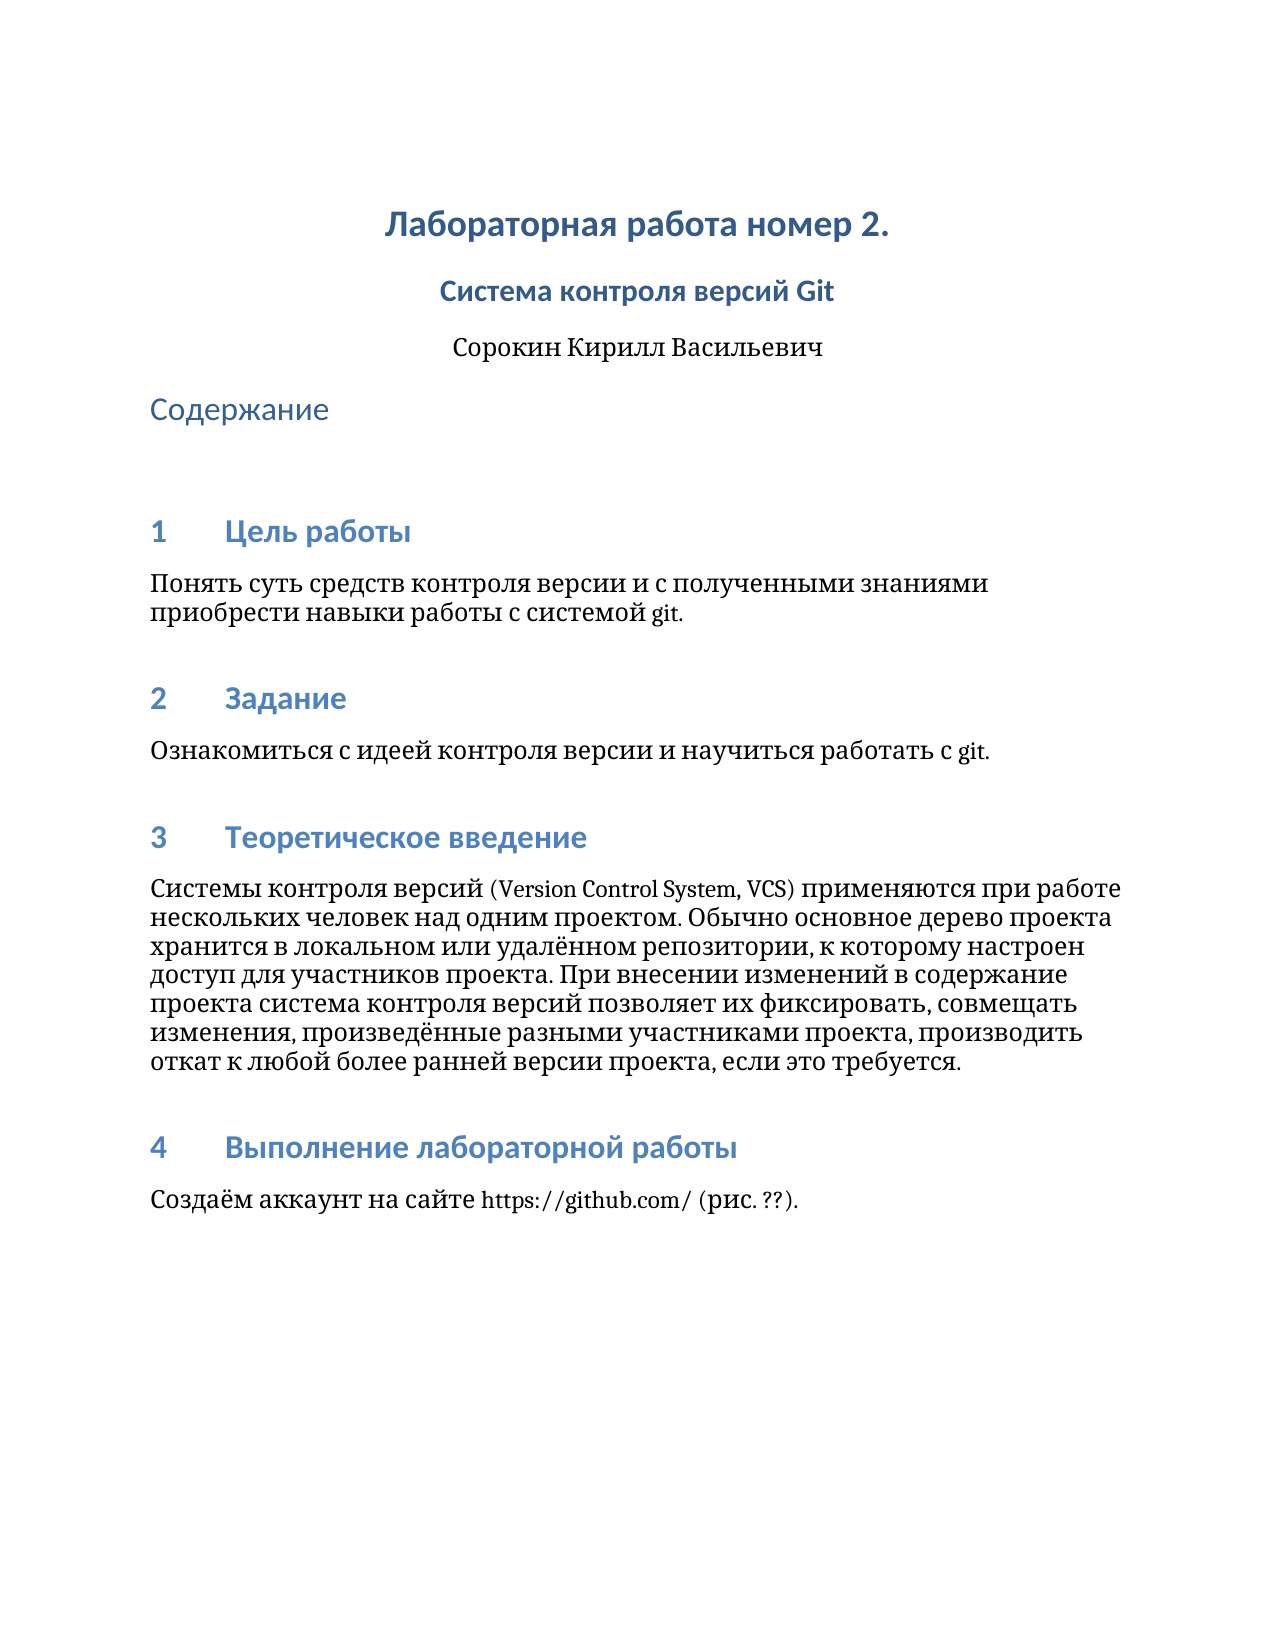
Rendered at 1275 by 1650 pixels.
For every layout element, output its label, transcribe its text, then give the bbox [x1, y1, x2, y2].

text Понять суть средств контроля версии и с полученными знаниями приобрести навыки работы с системой git. [150, 570, 1125, 627]
subtitle 1 Цель работы [150, 510, 1125, 551]
subtitle Система контроля версий Git [150, 271, 1125, 309]
subtitle 4 Выполнение лабораторной работы [150, 1126, 1125, 1167]
title Лабораторная работа номер 2. [150, 200, 1125, 246]
text Сорокин Кирилл Васильевич [150, 334, 1125, 363]
text Создаём аккаунт на сайте https://github.com/ (рис. ??). [150, 1186, 1125, 1214]
subtitle 2 Задание [150, 677, 1125, 718]
subtitle 3 Теоретическое введение [150, 816, 1125, 856]
text Системы контроля версий (Version Control System, VCS) применяются при работе нескольких человек над одним проектом. Обычно основное дерево проекта хранится в локальном или удалённом репозитории, к которому настроен доступ для участников проекта. При внесении изменений в содержание проекта система контроля версий позволяет их фиксировать, совмещать изменения, произведённые разными участниками проекта, производить откат к любой более ранней версии проекта, если это требуется. [150, 875, 1125, 1076]
text Ознакомиться с идеей контроля версии и научиться работать с git. [150, 737, 1125, 766]
